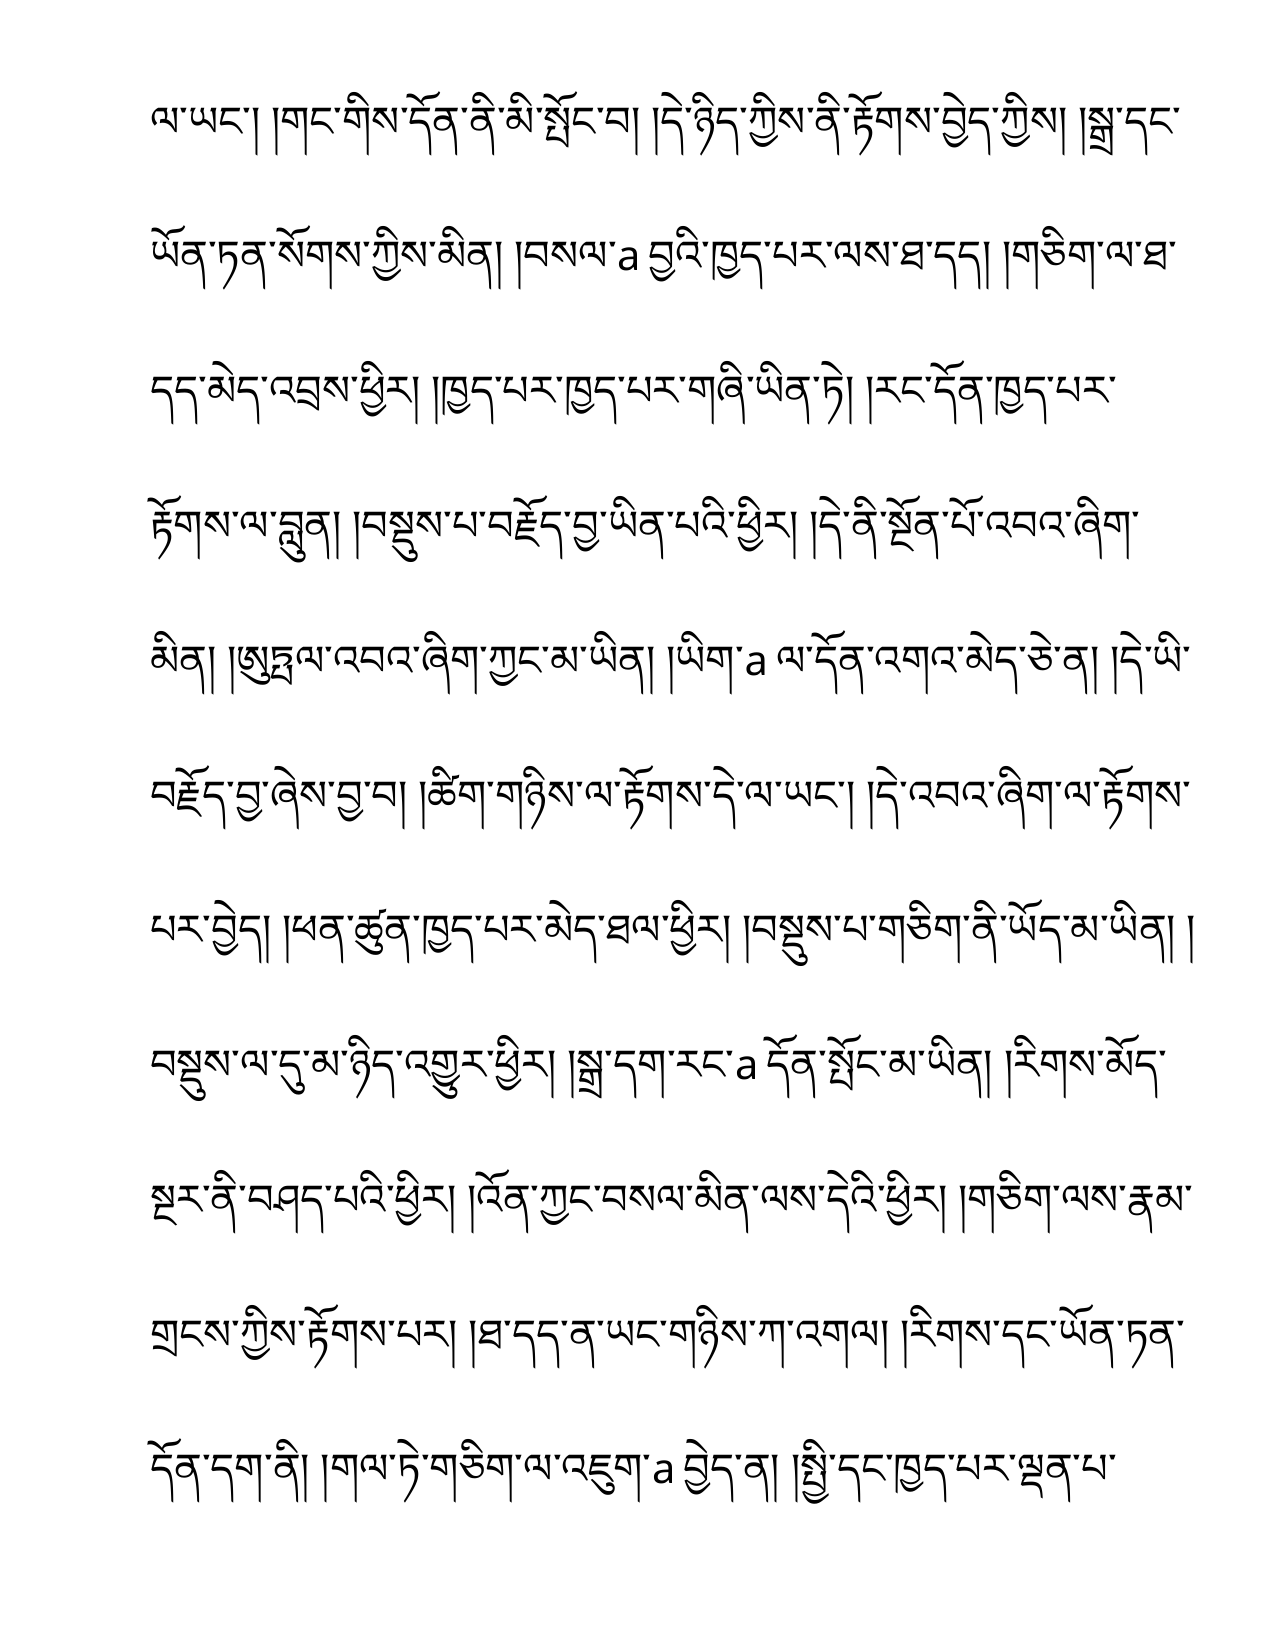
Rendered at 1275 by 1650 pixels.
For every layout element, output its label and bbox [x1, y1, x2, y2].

list [112, 75, 1200, 1540]
